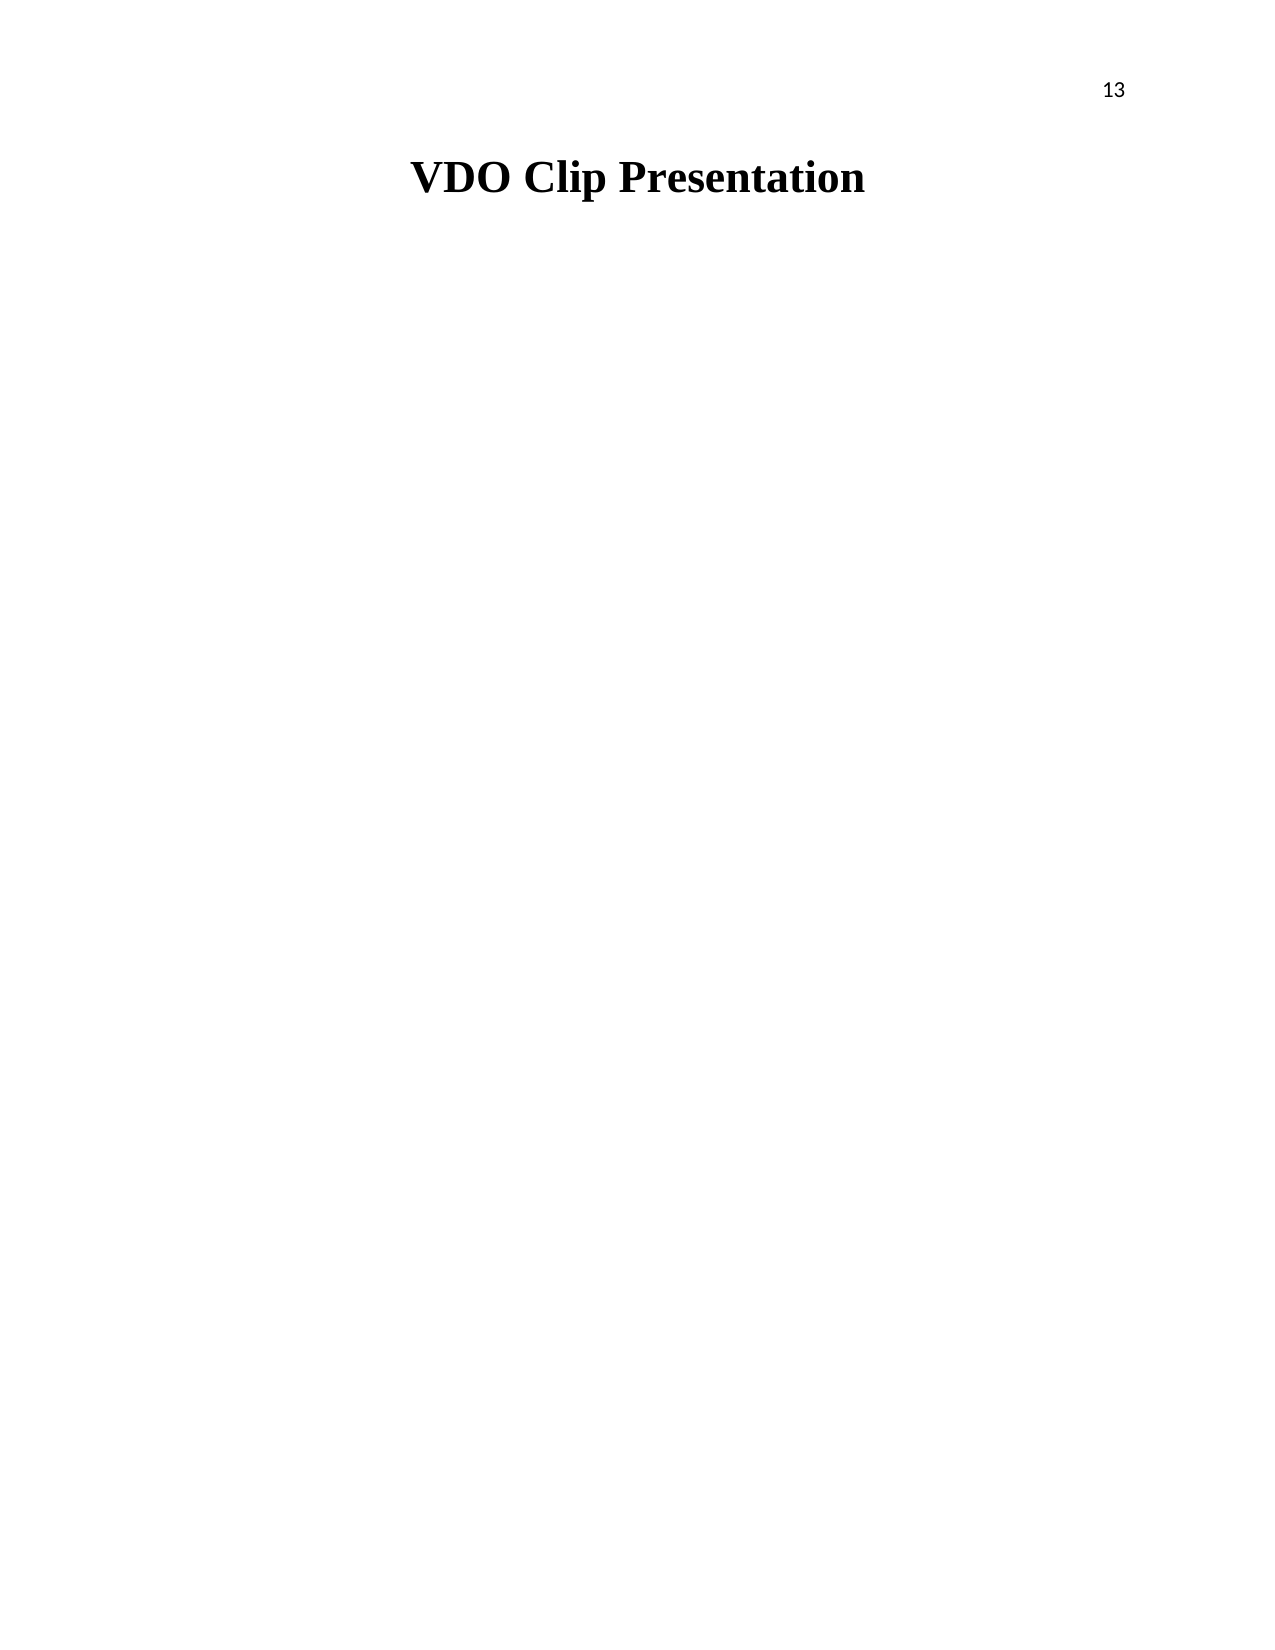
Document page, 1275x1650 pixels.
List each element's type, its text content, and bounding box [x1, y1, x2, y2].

text VDO Clip Presentation [150, 150, 1125, 203]
